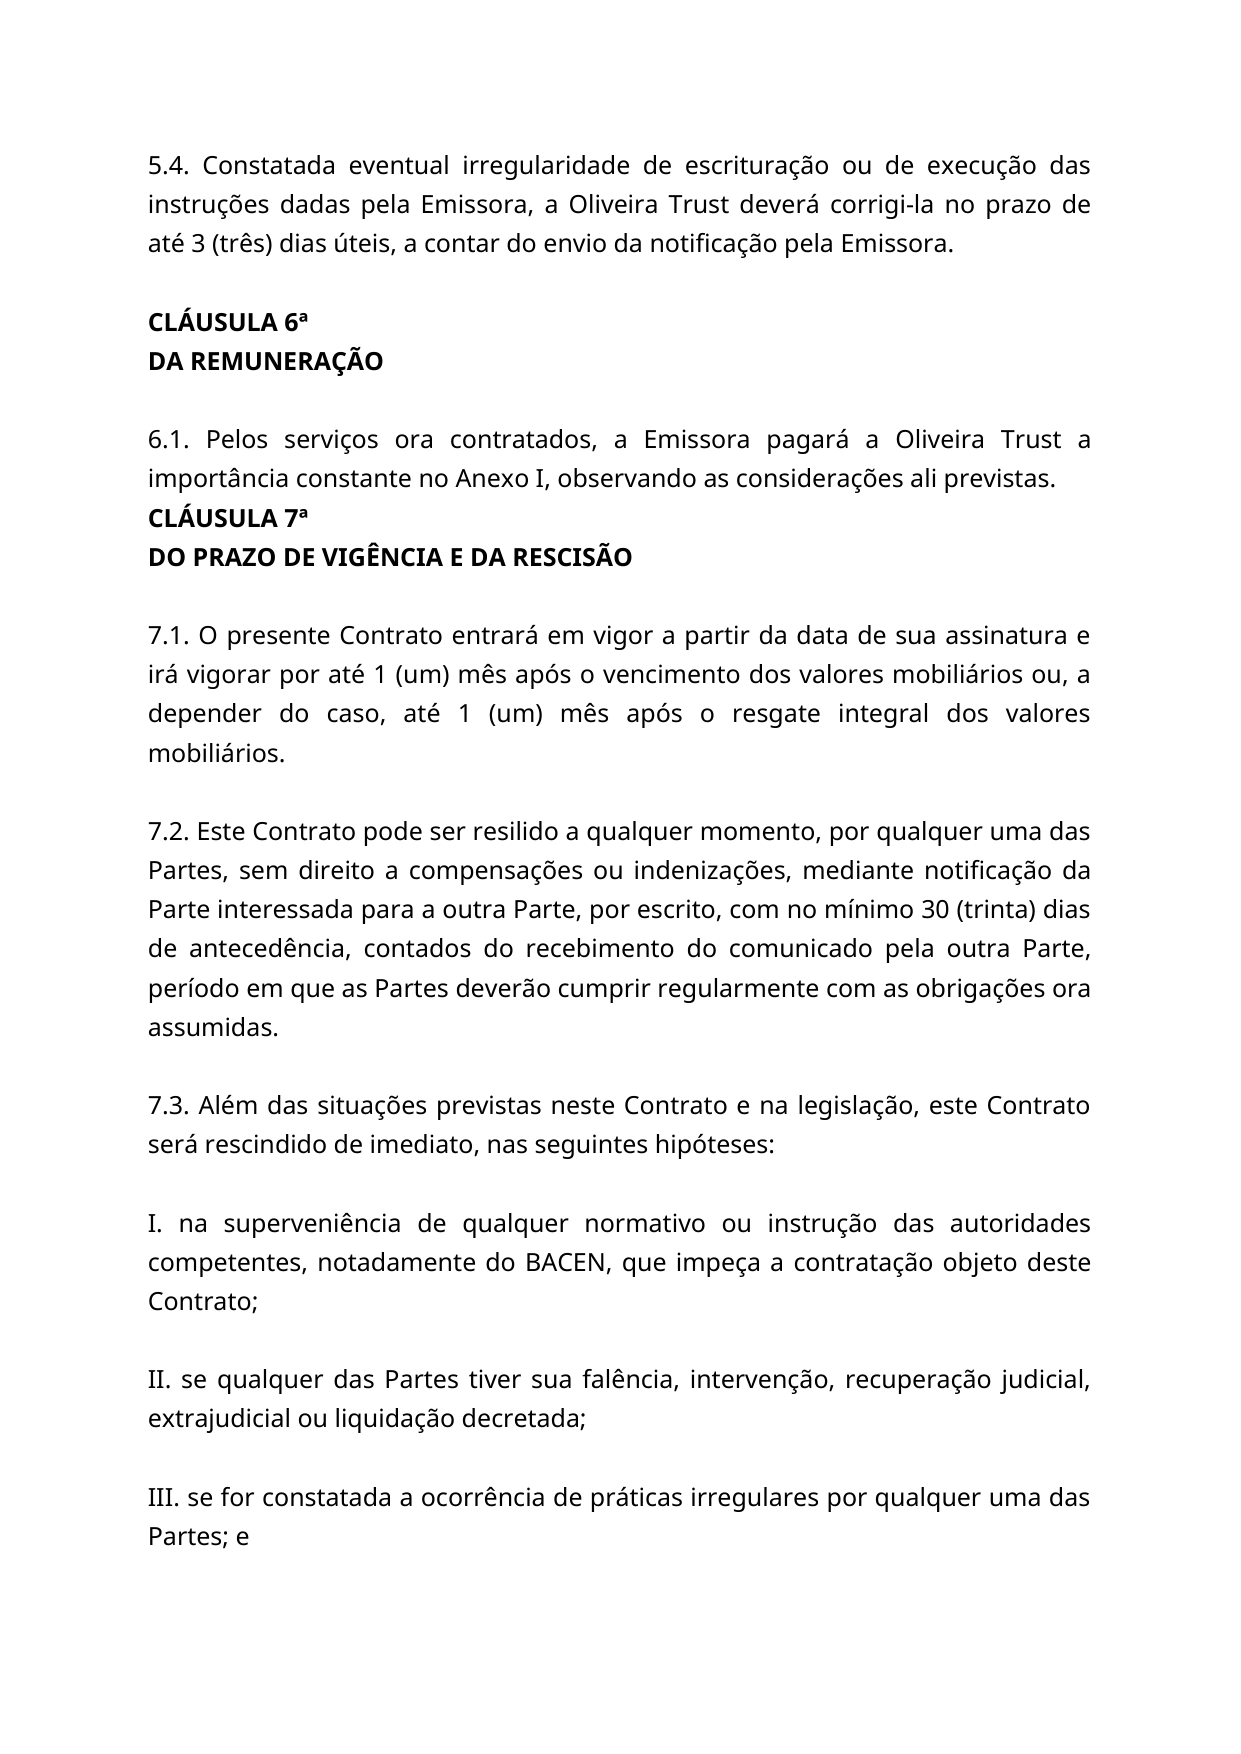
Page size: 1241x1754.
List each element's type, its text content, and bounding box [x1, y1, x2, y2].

text 7.1. O presente Contrato entrará em vigor a partir da data de sua assinatura e irá vigorar por até 1 (um) mês após o vencimento dos valores mobiliários ou, a depender do caso, até 1 (um) mês após o resgate integral dos valores mobiliários. [148, 618, 1092, 769]
text 7.3. Além das situações previstas neste Contrato e na legislação, este Contrato será rescindido de imediato, nas seguintes hipóteses: [148, 1088, 1092, 1161]
text 6.1. Pelos serviços ora contratados, a Emissora pagará a Oliveira Trust a importância constante no Anexo I, observando as considerações ali previstas. [148, 422, 1092, 495]
list I. na superveniência de qualquer normativo ou instrução das autoridades competentes, notadamente do BACEN, que impeça a contratação objeto deste Contrato; [148, 1205, 1092, 1318]
text DA REMUNERAÇÃO [148, 343, 1092, 378]
text DO PRAZO DE VIGÊNCIA E DA RESCISÃO [148, 539, 1092, 573]
text 5.4. Constatada eventual irregularidade de escrituração ou de execução das instruções dadas pela Emissora, a Oliveira Trust deverá corrigi-la no prazo de até 3 (três) dias úteis, a contar do envio da notificação pela Emissora. [148, 148, 1092, 260]
text CLÁUSULA 7ª [148, 500, 1092, 534]
text 7.2. Este Contrato pode ser resilido a qualquer momento, por qualquer uma das Partes, sem direito a compensações ou indenizações, mediante notificação da Parte interessada para a outra Parte, por escrito, com no mínimo 30 (trinta) dias de antecedência, contados do recebimento do comunicado pela outra Parte, período em que as Partes deverão cumprir regularmente com as obrigações ora assumidas. [148, 813, 1092, 1043]
text CLÁUSULA 6ª [148, 304, 1092, 338]
list III. se for constatada a ocorrência de práticas irregulares por qualquer uma das Partes; e [148, 1479, 1092, 1553]
list II. se qualquer das Partes tiver sua falência, intervenção, recuperação judicial, extrajudicial ou liquidação decretada; [148, 1362, 1092, 1435]
